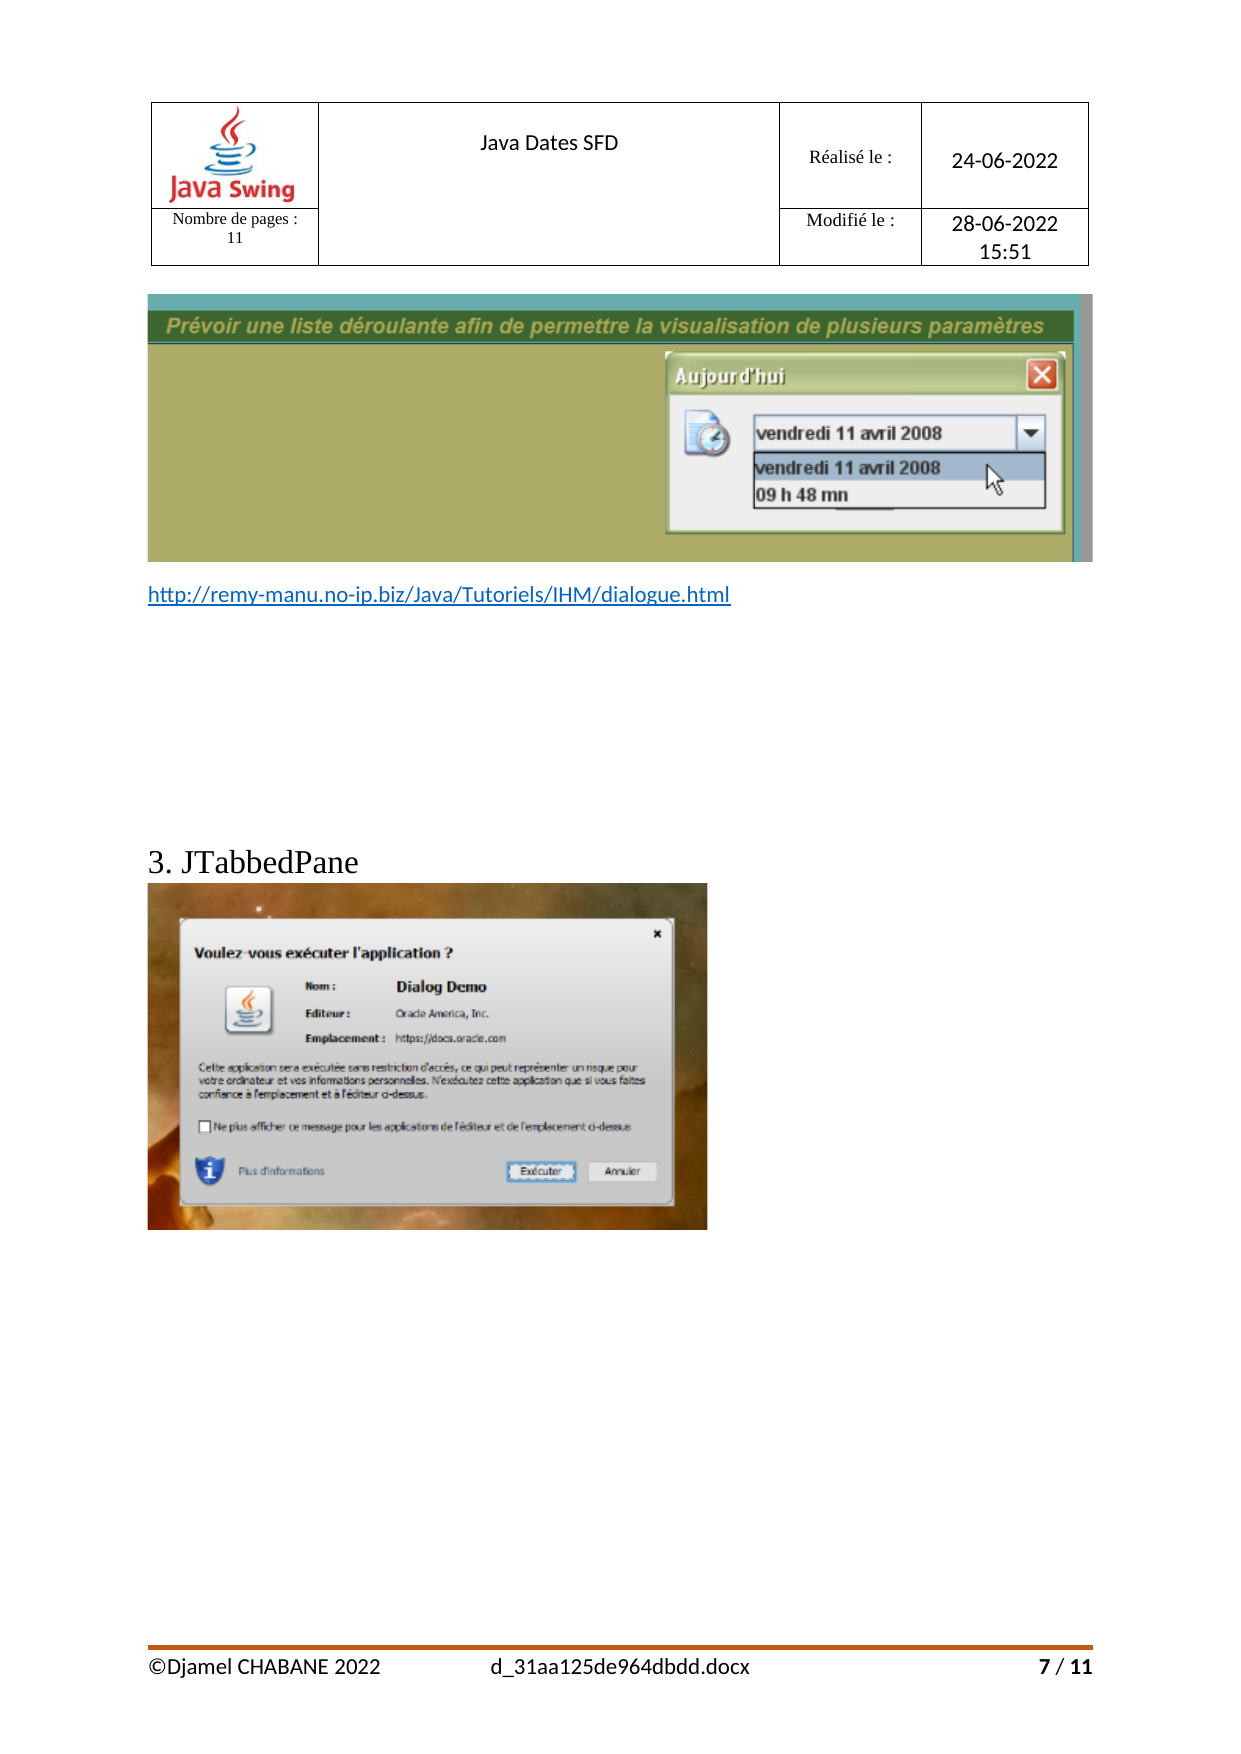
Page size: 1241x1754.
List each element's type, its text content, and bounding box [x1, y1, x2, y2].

text http://remy-manu.no-ip.biz/Java/Tutoriels/IHM/dialogue.html [148, 580, 1093, 608]
picture [147, 294, 1093, 562]
subtitle JTabbedPane [148, 842, 1093, 881]
picture [161, 103, 302, 208]
picture [147, 883, 708, 1230]
